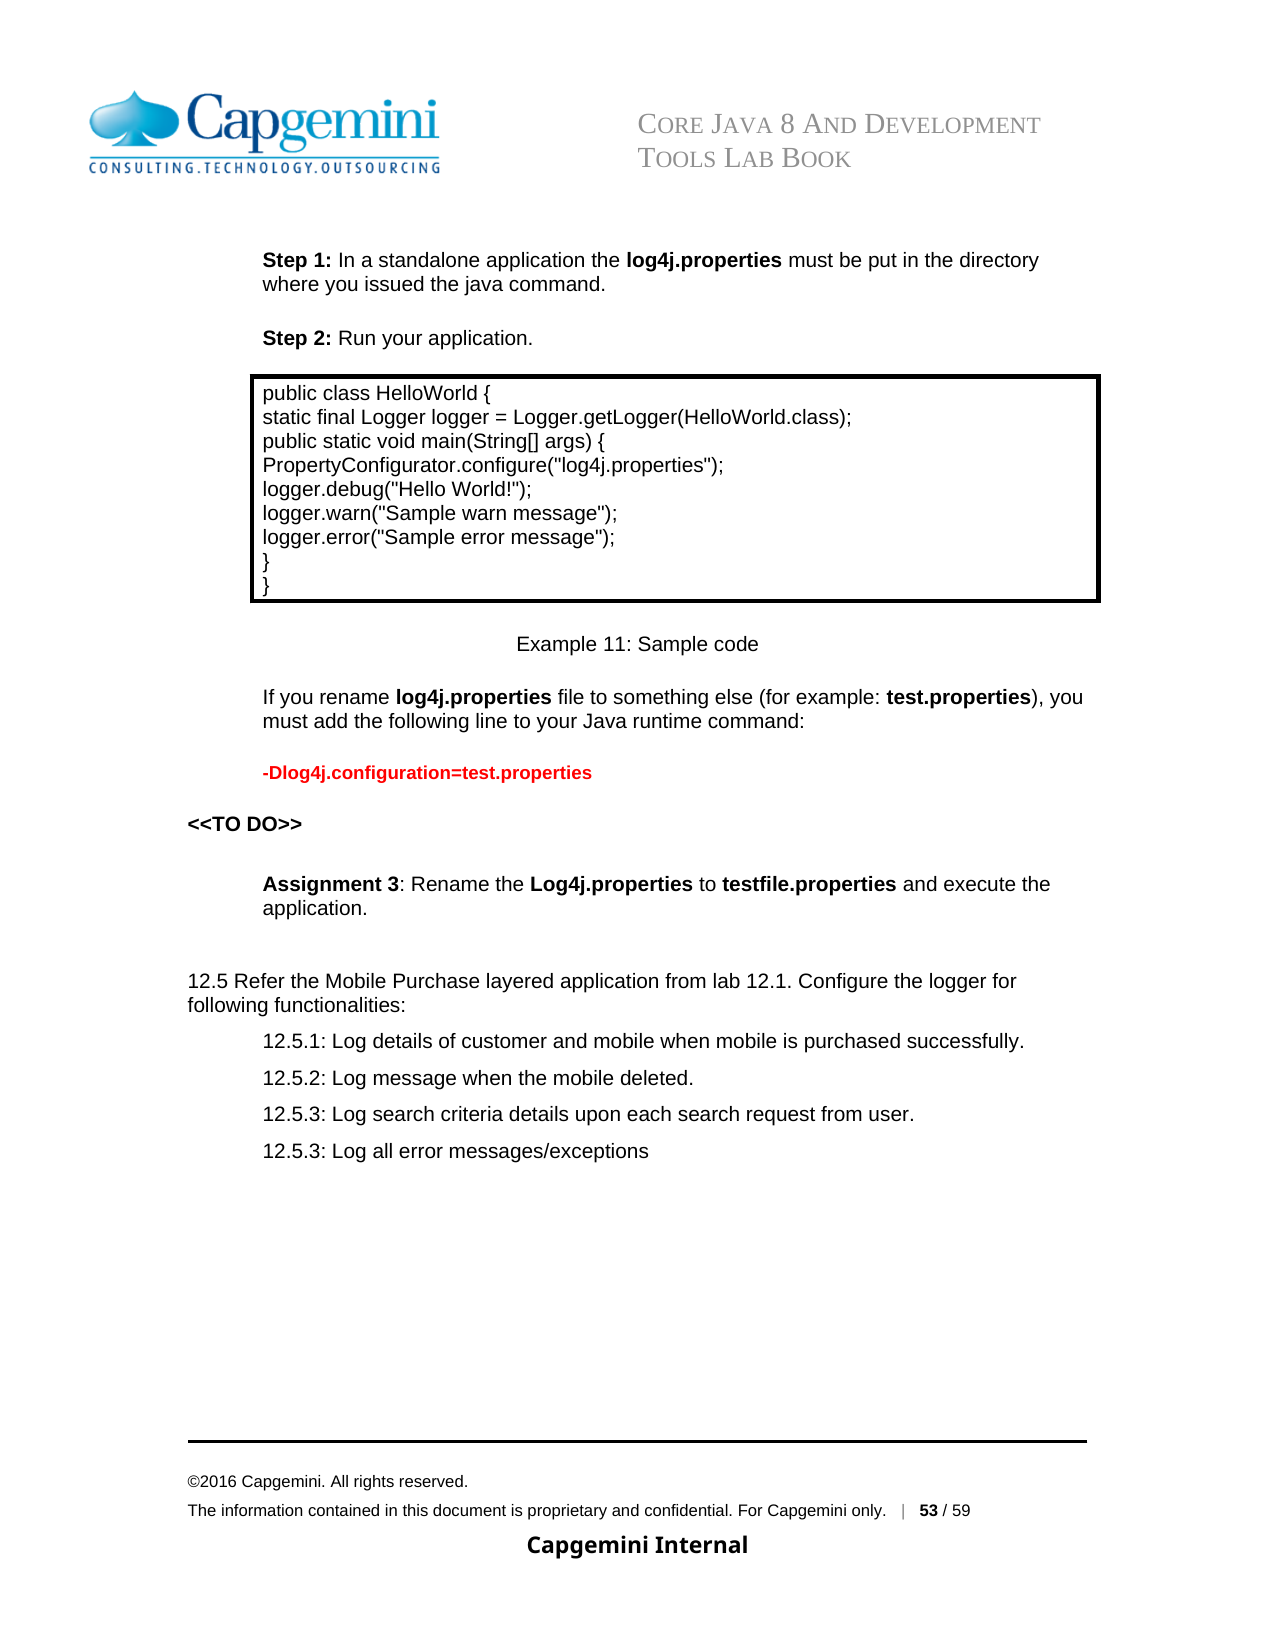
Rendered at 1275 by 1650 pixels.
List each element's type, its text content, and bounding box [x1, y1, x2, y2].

text public class HelloWorld { [254, 379, 1096, 398]
text static final Logger logger = Logger.getLogger(HelloWorld.class); [254, 398, 1096, 422]
text 12.5.3: Log all error messages/exceptions [187, 1138, 1087, 1162]
text Step 2: Run your application. [262, 325, 1087, 349]
text public static void main(String[] args) { [254, 422, 1096, 446]
text 12.5.3: Log search criteria details upon each search request from user. [187, 1102, 1087, 1126]
text 12.5 Refer the Mobile Purchase layered application from lab 12.1. Configure the logger for following functionalities: [187, 969, 1087, 1017]
text logger.debug("Hello World!"); [254, 470, 1096, 494]
text logger.error("Sample error message"); [254, 518, 1096, 542]
text 12.5.2: Log message when the mobile deleted. [187, 1066, 1087, 1089]
text } [254, 542, 1096, 566]
subtitle <<TO DO>> [187, 812, 1050, 836]
text Assignment 3: Rename the Log4j.properties to testfile.properties and execute the application. [262, 872, 1087, 920]
text PropertyConfigurator.configure("log4j.properties"); [254, 446, 1096, 470]
text logger.warn("Sample warn message"); [254, 494, 1096, 518]
picture [87, 89, 443, 177]
text 12.5.1: Log details of customer and mobile when mobile is purchased successfully. [187, 1029, 1087, 1053]
text If you rename log4j.properties file to something else (for example: test.properties), you must add the following line to your Java runtime command: -Dlog4j.configuration=test.properties [262, 685, 1087, 783]
text Step 1: In a standalone application the log4j.properties must be put in the directory where you issued the java command. [262, 248, 1087, 296]
text Example 11: Sample code [187, 632, 1087, 656]
text } [254, 566, 1096, 599]
